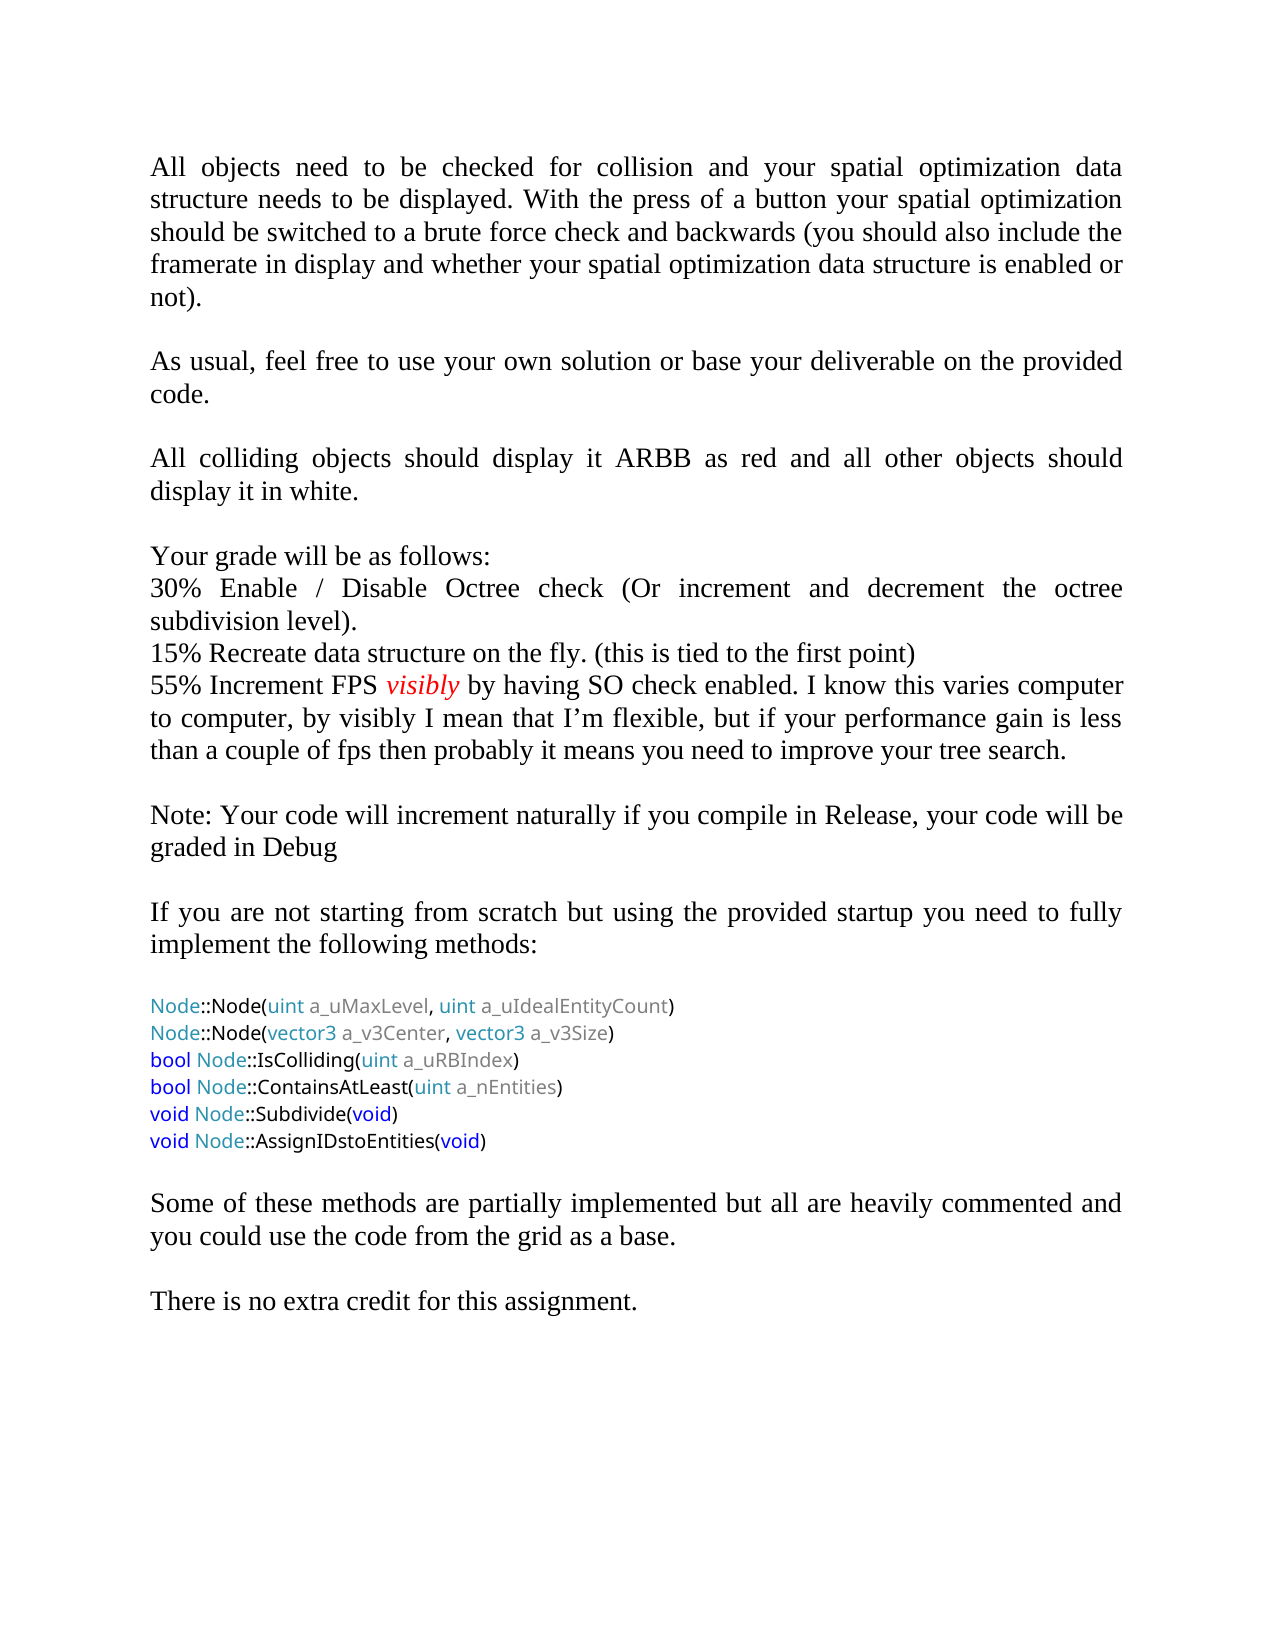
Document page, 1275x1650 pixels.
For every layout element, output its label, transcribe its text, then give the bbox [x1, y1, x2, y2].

text 55% Increment FPS visibly by having SO check enabled. I know this varies computer to computer, by visibly I mean that I’m flexible, but if your performance gain is less than a couple of fps then probably it means you need to improve your tree search. [150, 668, 1125, 766]
text Note: Your code will increment naturally if you compile in Release, your code will be graded in Debug [150, 798, 1125, 863]
text All colliding objects should display it ARBB as red and all other objects should display it in white. [150, 442, 1125, 506]
text All objects need to be checked for collision and your spatial optimization data structure needs to be displayed. With the press of a button your spatial optimization should be switched to a brute force check and backwards (you should also include the framerate in display and whether your spatial optimization data structure is enabled or not). [150, 150, 1125, 312]
text Some of these methods are partially implemented but all are heavily commented and you could use the code from the grid as a base. [150, 1187, 1125, 1251]
text void Node::Subdivide(void) [150, 1100, 1125, 1127]
text If you are not starting from scratch but using the provided startup you need to fully implement the following methods: [150, 895, 1125, 960]
text Node::Node(uint a_uMaxLevel, uint a_uIdealEntityCount) [150, 992, 1125, 1019]
text Node::Node(vector3 a_v3Center, vector3 a_v3Size) [150, 1019, 1125, 1046]
text There is no extra credit for this assignment. [150, 1284, 1125, 1316]
text 15% Recreate data structure on the fly. (this is tied to the first point) [150, 636, 1125, 668]
text bool Node::ContainsAtLeast(uint a_nEntities) [150, 1073, 1125, 1100]
text bool Node::IsColliding(uint a_uRBIndex) [150, 1046, 1125, 1073]
text As usual, feel free to use your own solution or base your deliverable on the provided code. [150, 344, 1125, 409]
text void Node::AssignIDstoEntities(void) [150, 1127, 1125, 1154]
text 30% Enable / Disable Octree check (Or increment and decrement the octree subdivision level). [150, 571, 1125, 636]
text Your grade will be as follows: [150, 539, 1125, 571]
